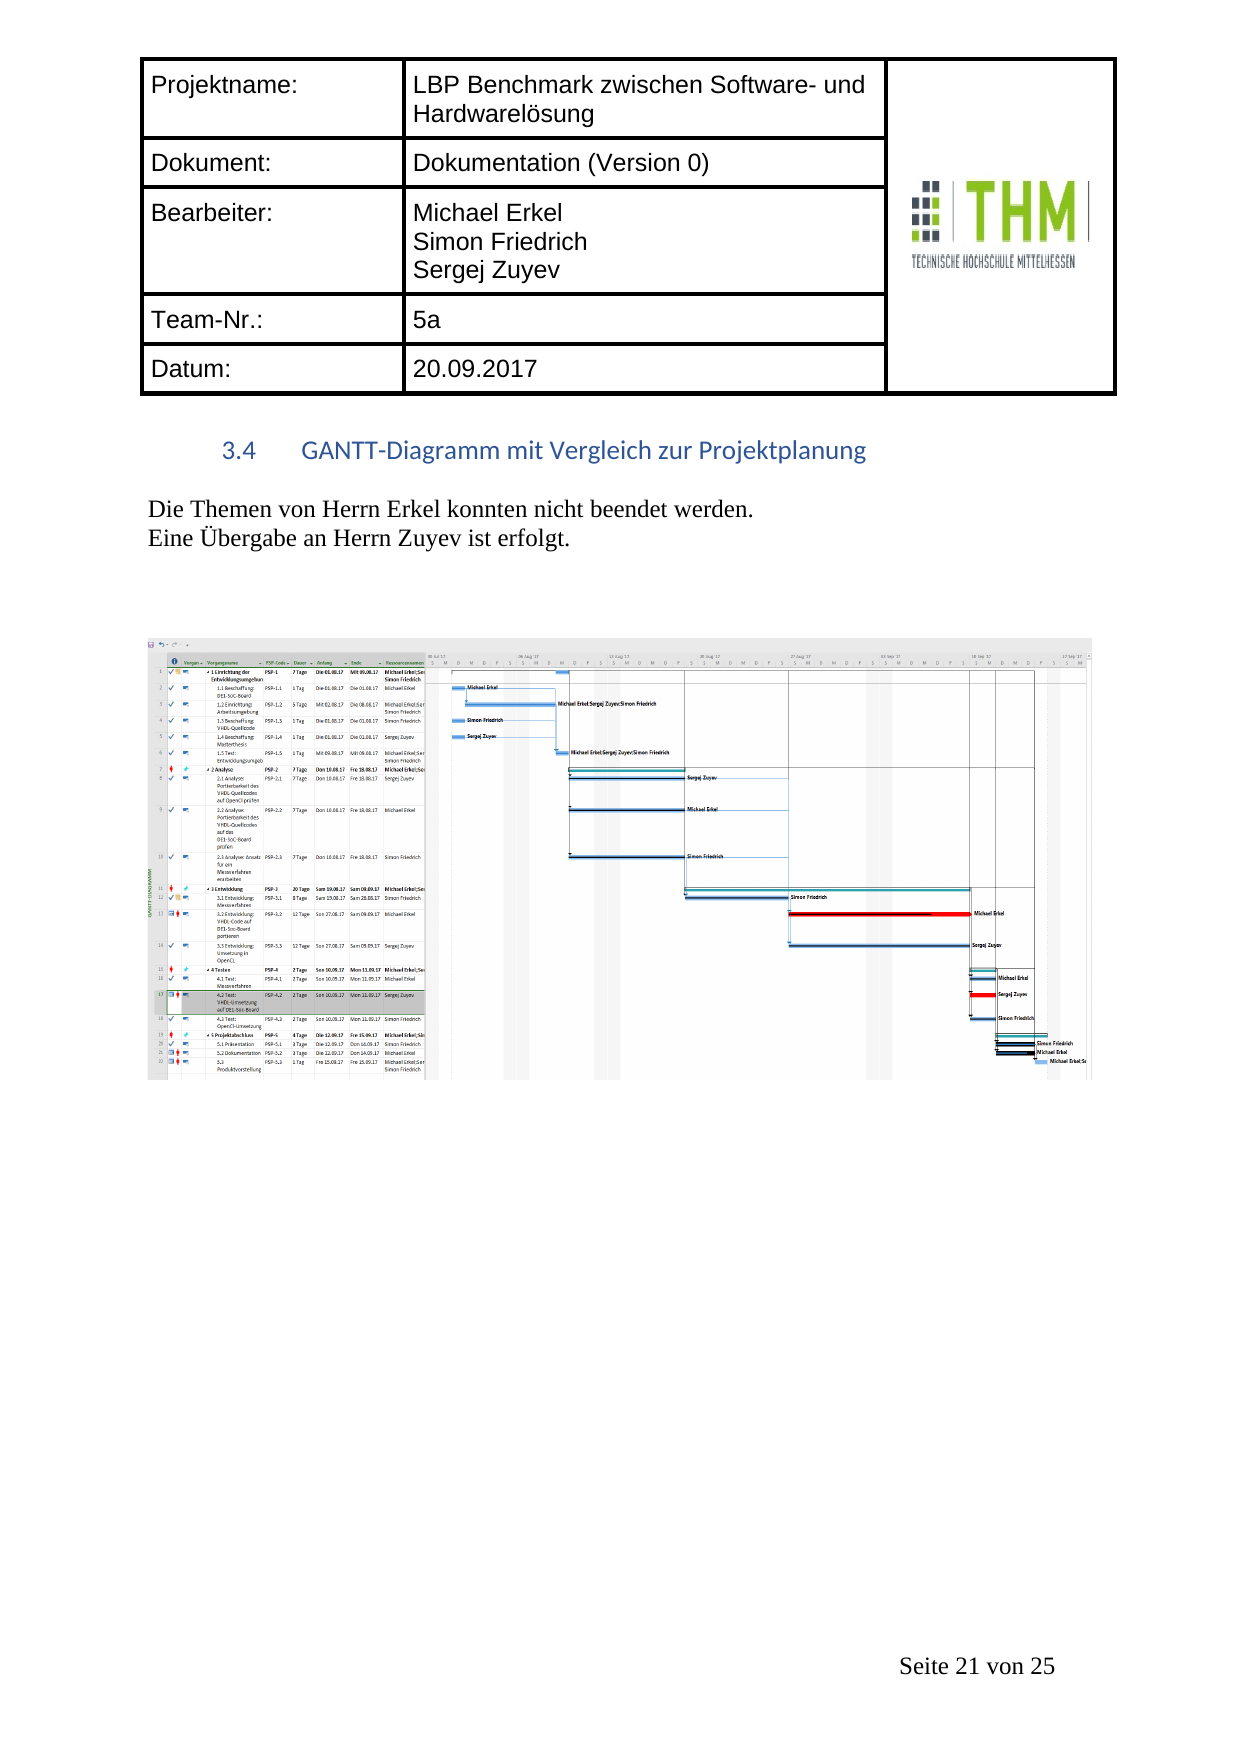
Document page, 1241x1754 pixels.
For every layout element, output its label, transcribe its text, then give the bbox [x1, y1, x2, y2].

picture [147, 638, 1092, 1080]
subtitle 3.4 GANTT-Diagramm mit Vergleich zur Projektplanung [148, 433, 1093, 466]
text Eine Übergabe an Herrn Zuyev ist erfolgt. [148, 523, 1093, 552]
picture [908, 170, 1092, 283]
text Die Themen von Herrn Erkel konnten nicht beendet werden. [148, 494, 1093, 523]
